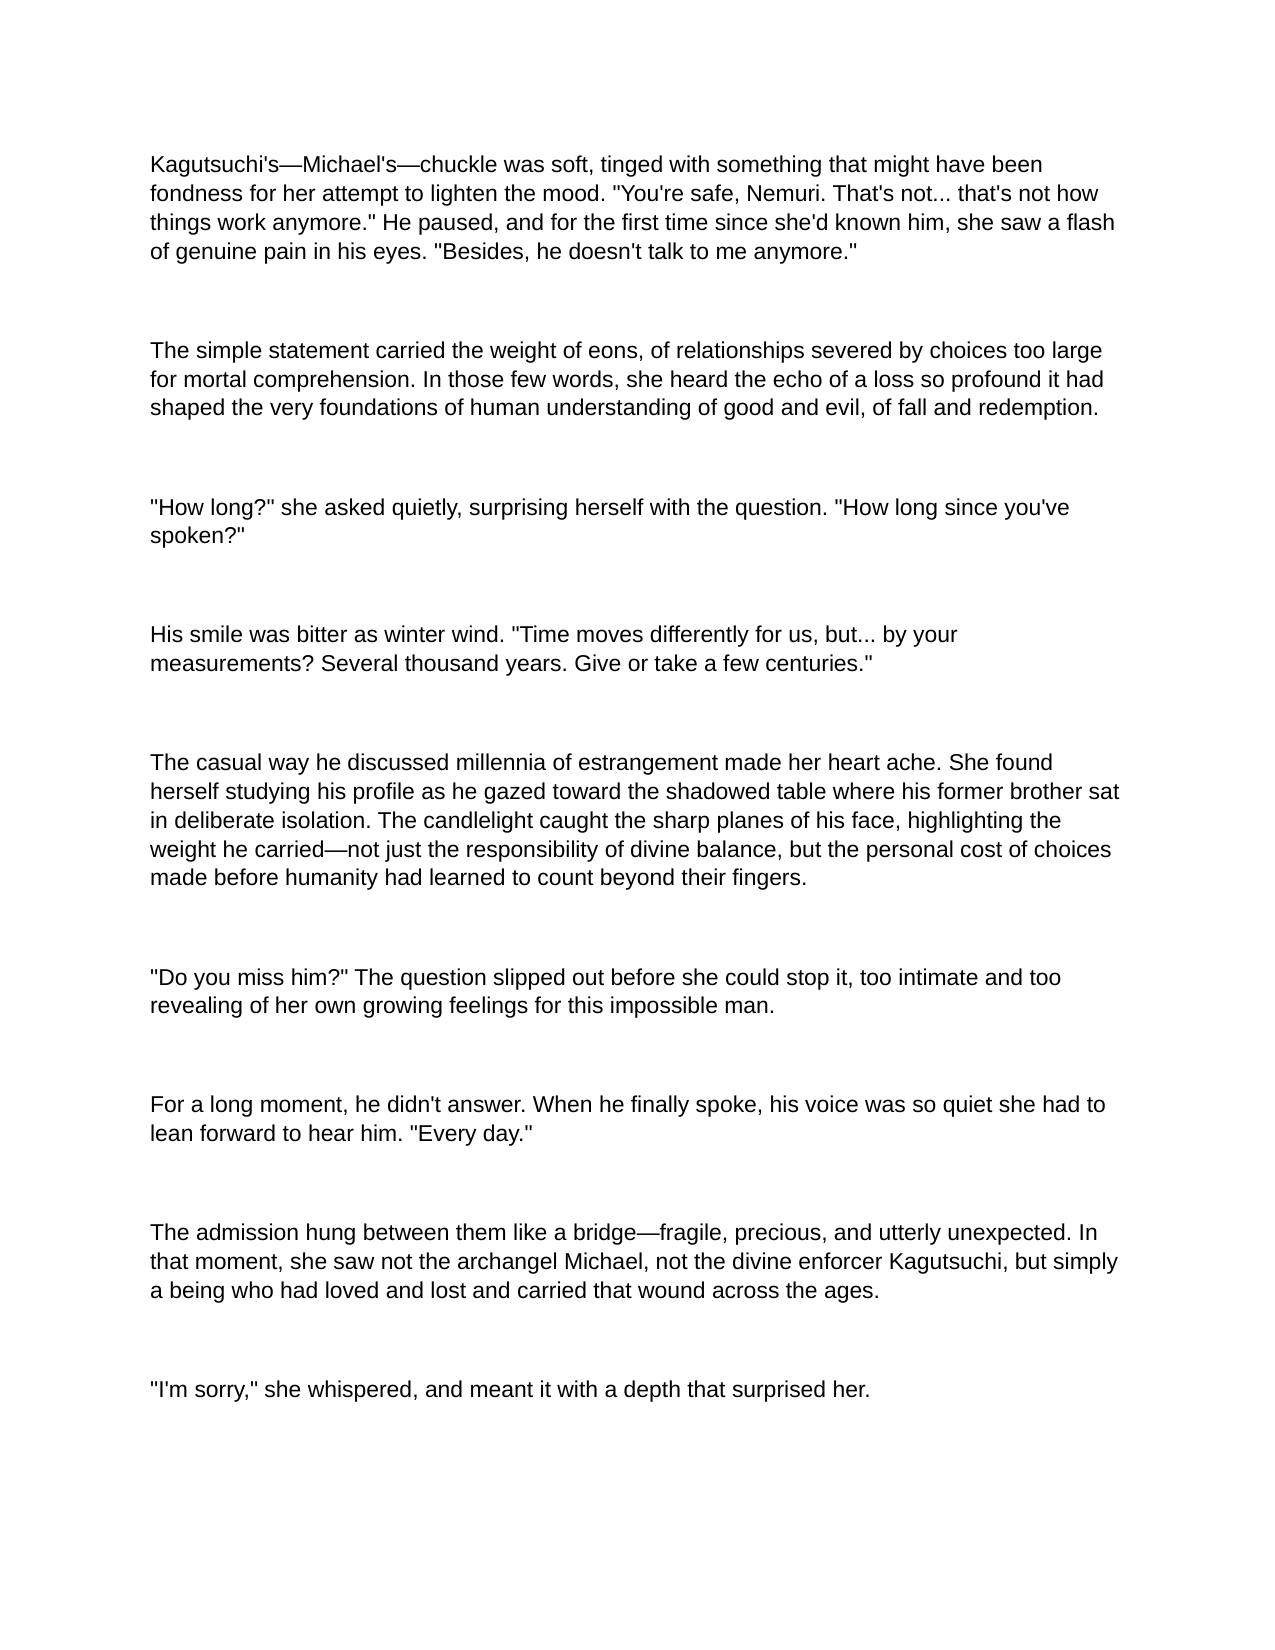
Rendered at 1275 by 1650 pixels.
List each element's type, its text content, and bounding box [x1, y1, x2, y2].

text Kagutsuchi's—Michael's—chuckle was soft, tinged with something that might have been fondness for her attempt to lighten the mood. "You're safe, Nemuri. That's not... that's not how things work anymore." He paused, and for the first time since she'd known him, she saw a flash of genuine pain in his eyes. "Besides, he doesn't talk to me anymore." [150, 150, 1125, 265]
text "How long?" she asked quietly, surprising herself with the question. "How long since you've spoken?" [150, 492, 1125, 549]
text The simple statement carried the weight of eons, of relationships severed by choices too large for mortal comprehension. In those few words, she heard the echo of a loss so profound it had shaped the very foundations of human understanding of good and evil, of fall and redemption. [150, 335, 1125, 422]
text His smile was bitter as winter wind. "Time moves differently for us, but... by your measurements? Several thousand years. Give or take a few centuries." [150, 620, 1125, 677]
text "I'm sorry," she whispered, and meant it with a depth that surprised her. [150, 1374, 1125, 1403]
text The admission hung between them like a bridge—fragile, precious, and utterly unexpected. In that moment, she saw not the archangel Michael, not the divine enforcer Kagutsuchi, but simply a being who had loved and lost and carried that wound across the ages. [150, 1218, 1125, 1304]
text For a long moment, he didn't answer. When he finally spoke, his voice was so quiet she had to lean forward to hear him. "Every day." [150, 1090, 1125, 1147]
text The casual way he discussed millennia of estrangement made her heart ache. She found herself studying his profile as he gazed toward the shadowed table where his former brother sat in deliberate isolation. The candlelight caught the sharp planes of his face, highlighting the weight he carried—not just the responsibility of divine balance, but the personal cost of choices made before humanity had learned to count beyond their fingers. [150, 748, 1125, 892]
text "Do you miss him?" The question slipped out before she could stop it, too intimate and too revealing of her own growing feelings for this impossible man. [150, 962, 1125, 1019]
